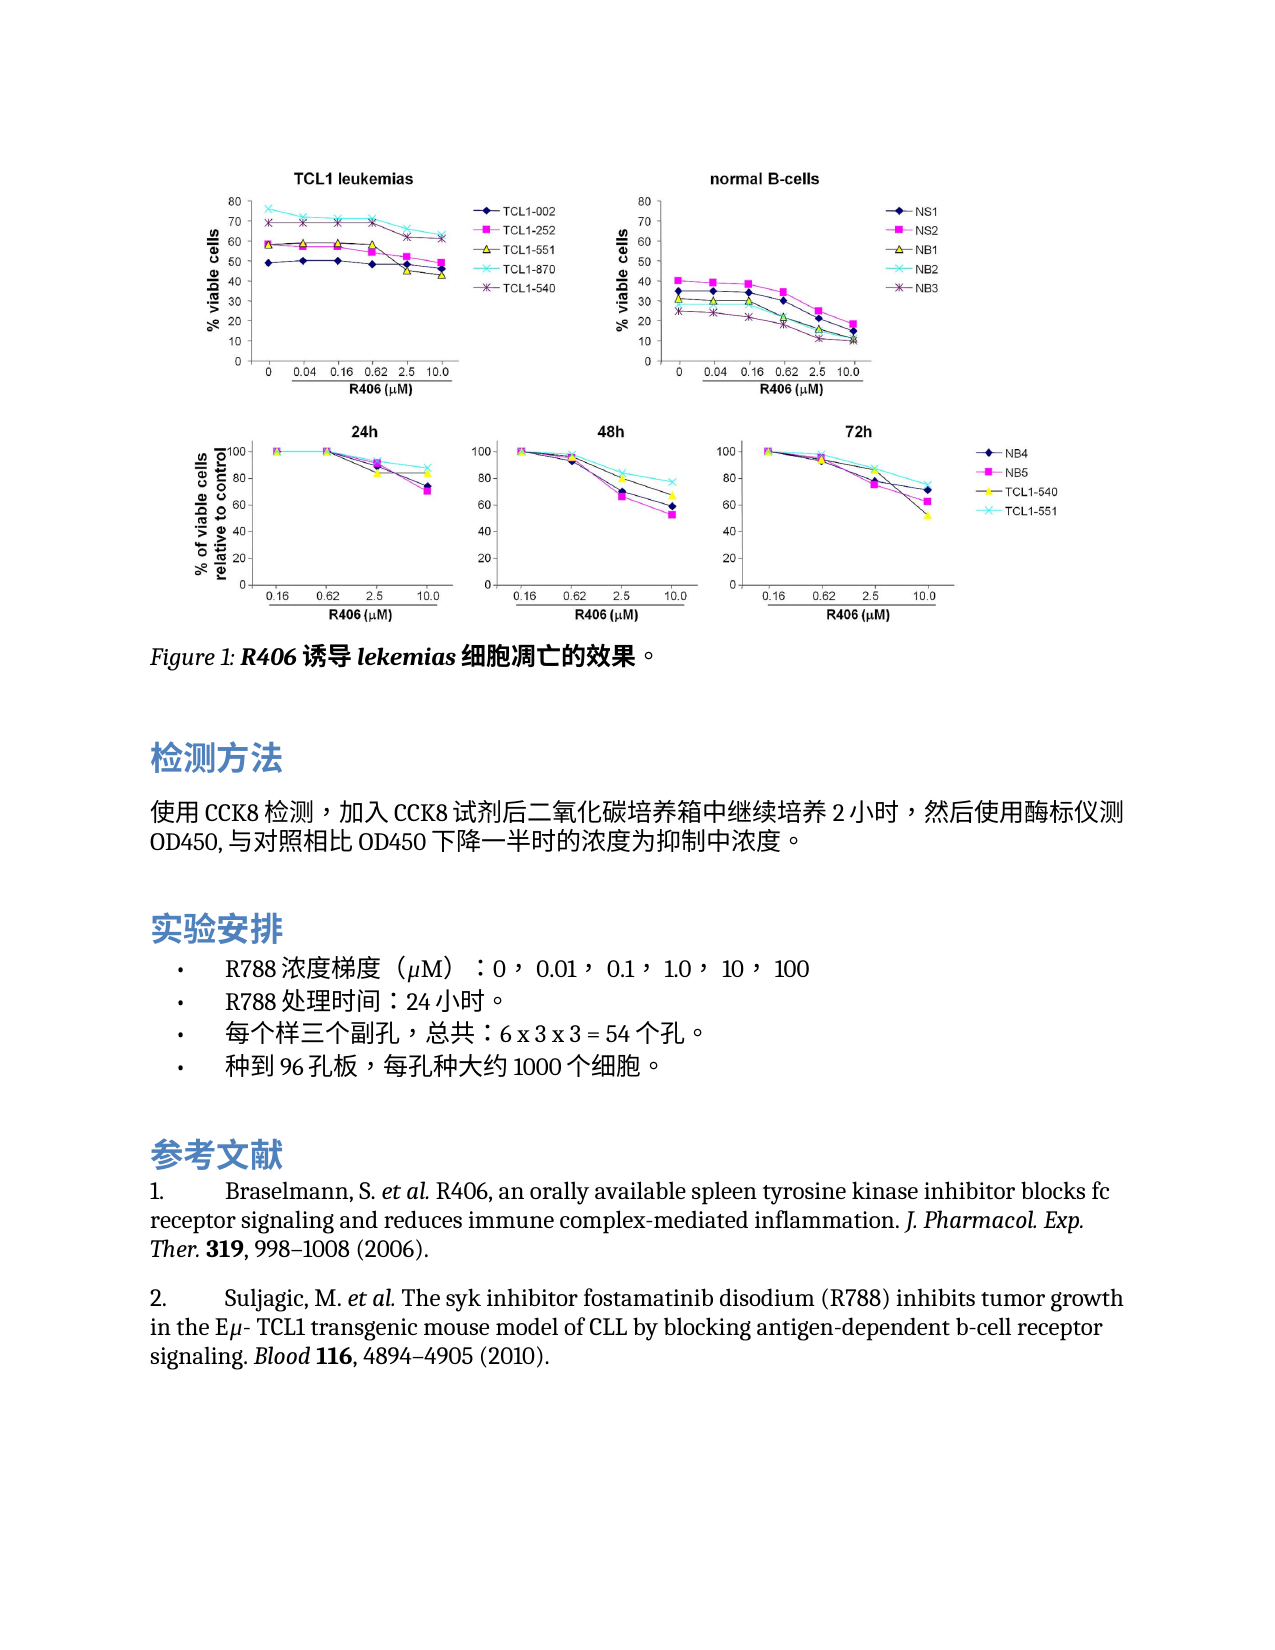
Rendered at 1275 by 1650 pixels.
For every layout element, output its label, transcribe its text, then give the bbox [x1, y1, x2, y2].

subtitle 实验安排 [150, 906, 1125, 952]
list R788处理时间：24小时。 [175, 988, 1125, 1017]
list 每个样三个副孔，总共：6 x 3 x 3 = 54个孔。 [175, 1020, 1125, 1049]
subtitle 检测方法 [150, 734, 1125, 780]
subtitle 参考文献 [150, 1132, 1125, 1177]
text 使用CCK8检测，加入CCK8试剂后二氧化碳培养箱中继续培养2小时，然后使用酶标仪测OD450, 与对照相比OD450下降一半时的浓度为抑制中浓度。 [150, 799, 1125, 856]
list 种到96孔板，每孔种大约1000个细胞。 [175, 1053, 1125, 1082]
table_header Figure 1: R406诱导lekemias细胞凋亡的效果。 [139, 150, 1114, 684]
text 1. Braselmann, S. et al. R406, an orally available spleen tyrosine kinase inhibitor blocks fc receptor signaling and reduces immune complex-mediated inflammation. J. Pharmacol. Exp. Ther. 319, 998–1008 (2006). [150, 1177, 1125, 1263]
list R788浓度梯度（M）：0， 0.01， 0.1， 1.0， 10， 100 [175, 955, 1125, 984]
picture [188, 150, 1064, 623]
text 2. Suljagic, M. et al. The syk inhibitor fostamatinib disodium (R788) inhibits tumor growth in the E- TCL1 transgenic mouse model of CLL by blocking antigen-dependent b-cell receptor signaling. Blood 116, 4894–4905 (2010). [150, 1284, 1125, 1370]
